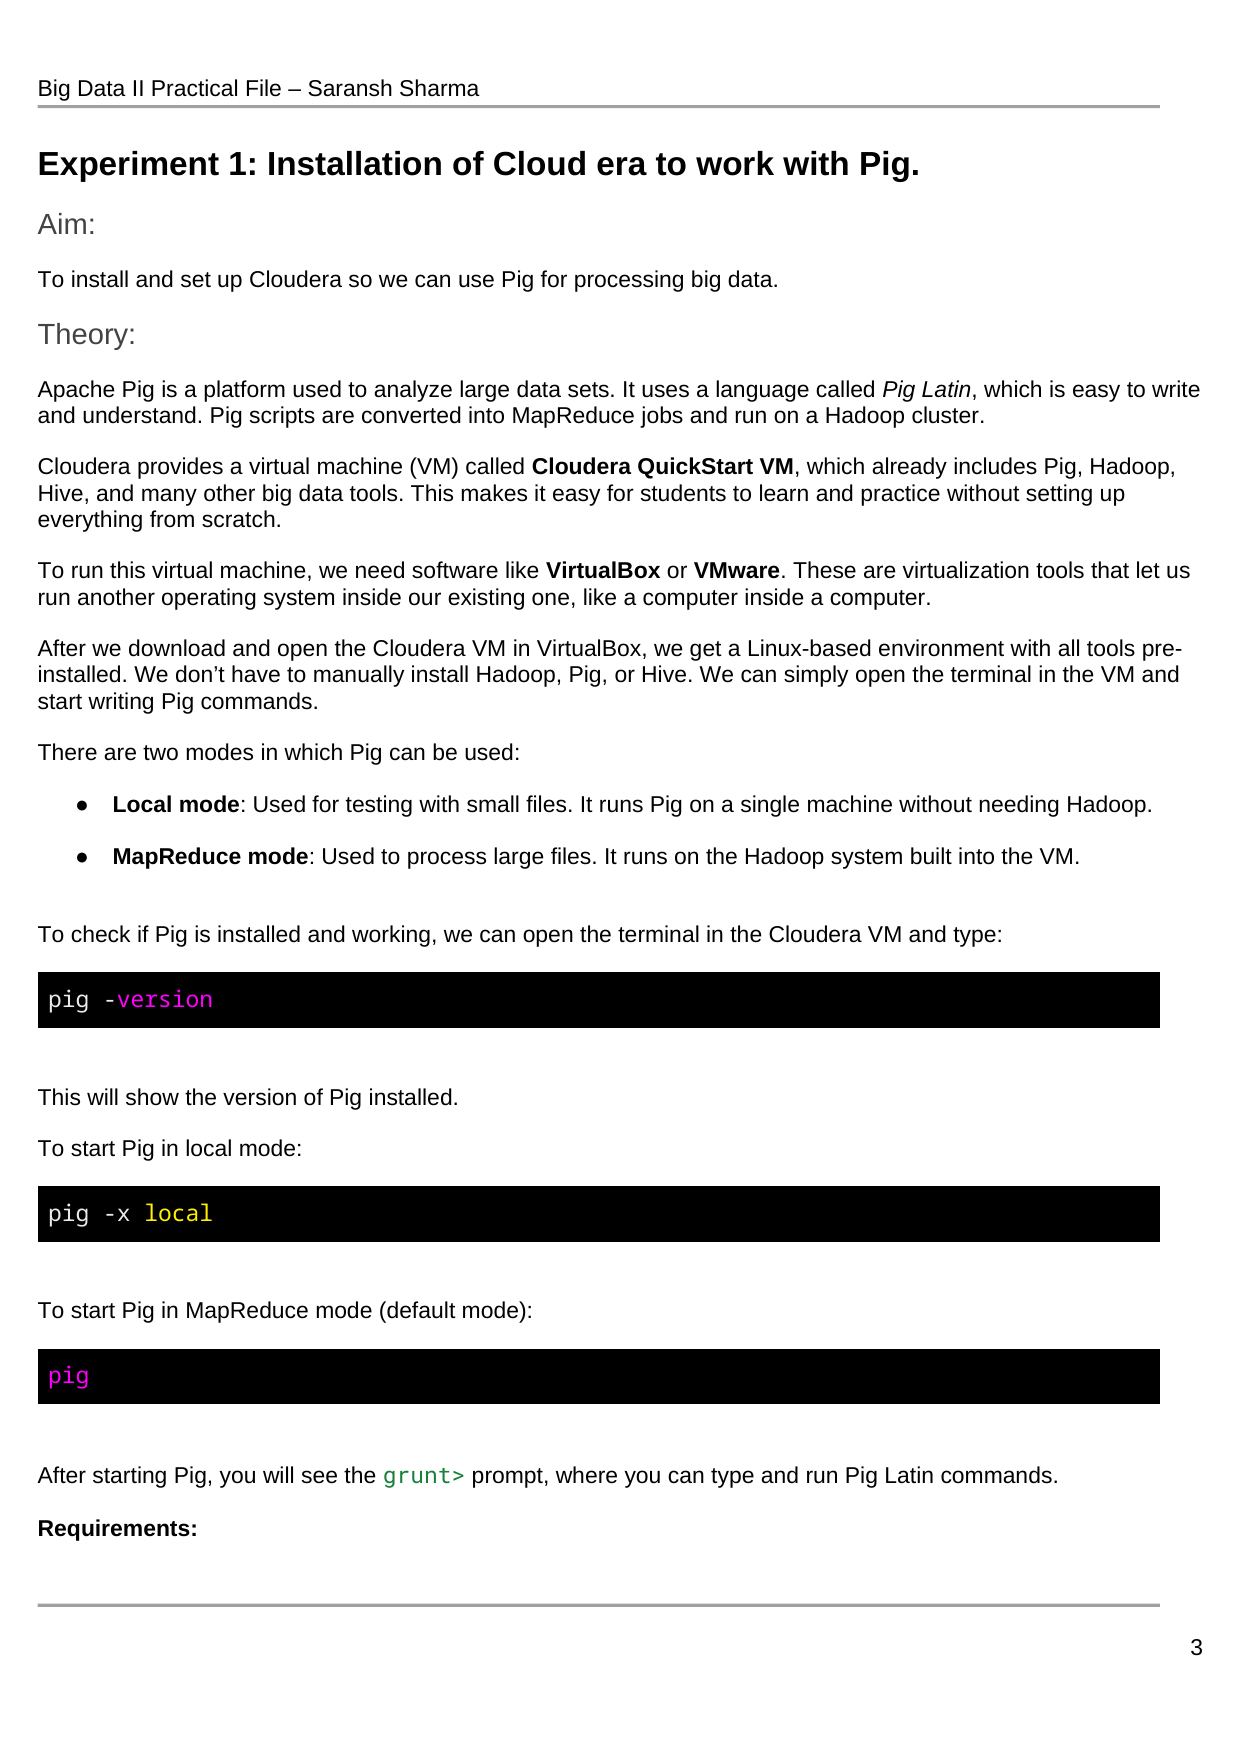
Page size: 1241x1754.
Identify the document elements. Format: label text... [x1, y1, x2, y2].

text After we download and open the Cloudera VM in VirtualBox, we get a Linux-based environment with all tools pre-installed. We don’t have to manually install Hadoop, Pig, or Hive. We can simply open the terminal in the VM and start writing Pig commands. [37, 635, 1203, 714]
text This will show the version of Pig installed. [37, 1083, 1203, 1110]
subtitle Experiment 1: Installation of Cloud era to work with Pig. [37, 144, 1203, 182]
text To install and set up Cloudera so we can use Pig for processing big data. [37, 266, 1203, 292]
table_header pig -version [38, 972, 1160, 1028]
table_header pig -x local [38, 1186, 1160, 1242]
text To start Pig in MapReduce mode (default mode): [37, 1297, 1203, 1324]
list Local mode: Used for testing with small files. It runs Pig on a single machine without needing Hadoop. [75, 791, 1203, 843]
text To check if Pig is installed and working, we can open the terminal in the Cloudera VM and type: [37, 921, 1203, 947]
text There are two modes in which Pig can be used: [37, 739, 1203, 766]
subtitle Theory: [37, 317, 1203, 351]
text To run this virtual machine, we need software like VirtualBox or VMware. These are virtualization tools that let us run another operating system inside our existing one, like a computer inside a computer. [37, 557, 1203, 610]
text Requirements: [37, 1515, 1203, 1541]
subtitle Aim: [37, 207, 1203, 241]
text After starting Pig, you will see the grunt> prompt, where you can type and run Pig Latin commands. [37, 1460, 1203, 1490]
list MapReduce mode: Used to process large files. It runs on the Hadoop system built into the VM. [75, 843, 1203, 896]
table_header pig [38, 1349, 1160, 1404]
text Apache Pig is a platform used to analyze large data sets. It uses a language called Pig Latin, which is easy to write and understand. Pig scripts are converted into MapReduce jobs and run on a Hadoop cluster. [37, 376, 1203, 428]
text Cloudera provides a virtual machine (VM) called Cloudera QuickStart VM, which already includes Pig, Hadoop, Hive, and many other big data tools. This makes it easy for students to learn and practice without setting up everything from scratch. [37, 453, 1203, 532]
text To start Pig in local mode: [37, 1135, 1203, 1161]
